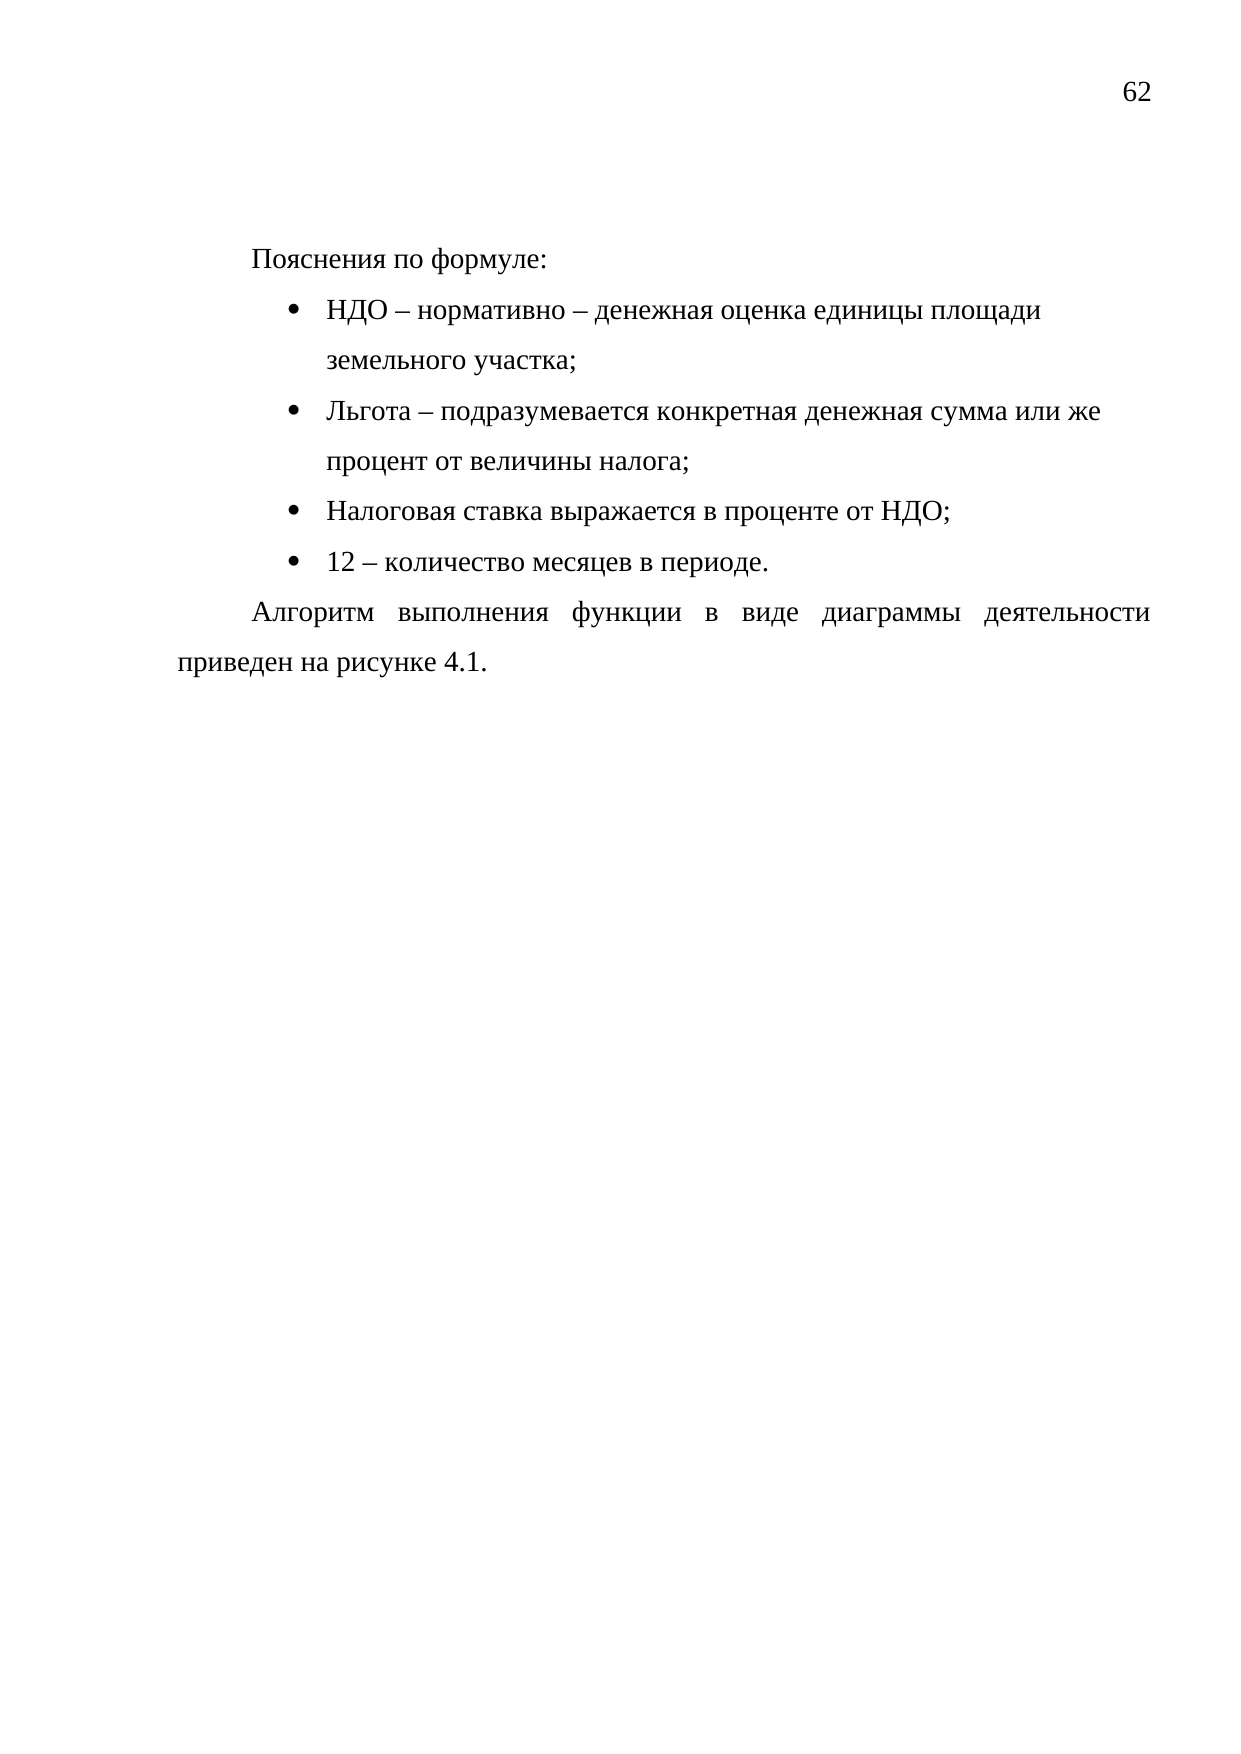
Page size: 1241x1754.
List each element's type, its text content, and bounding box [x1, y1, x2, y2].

list НДО – нормативно – денежная оценка единицы площади земельного участка; [288, 292, 1152, 376]
text Пояснения по формуле: [177, 242, 1152, 275]
list 12 – количество месяцев в периоде. [288, 544, 1152, 577]
list Льгота – подразумевается конкретная денежная сумма или же процент от величины налога; [288, 393, 1152, 477]
text Алгоритм выполнения функции в виде диаграммы деятельности приведен на рисунке 4.1. [177, 594, 1152, 678]
list Налоговая ставка выражается в проценте от НДО; [288, 493, 1152, 527]
